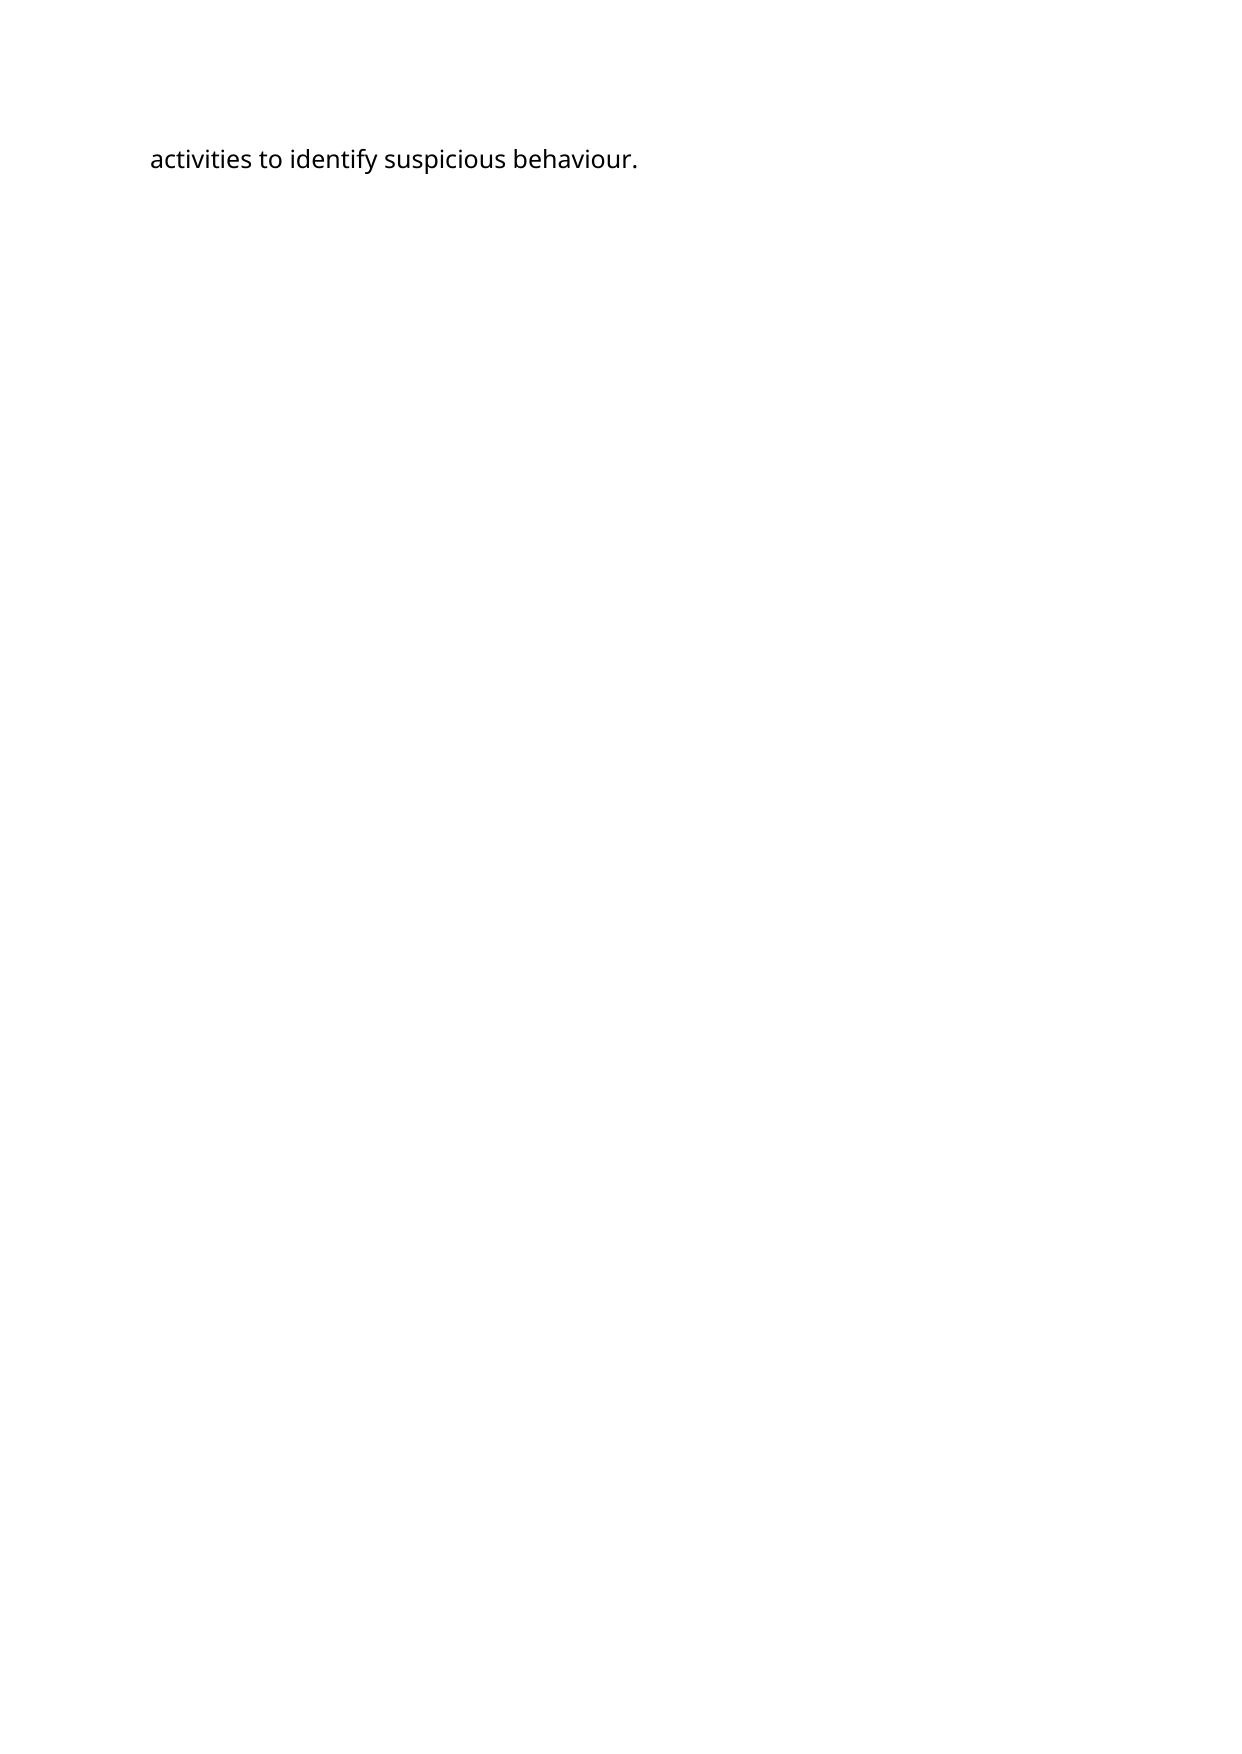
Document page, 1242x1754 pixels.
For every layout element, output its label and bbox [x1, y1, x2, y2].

text [150, 142, 1084, 176]
